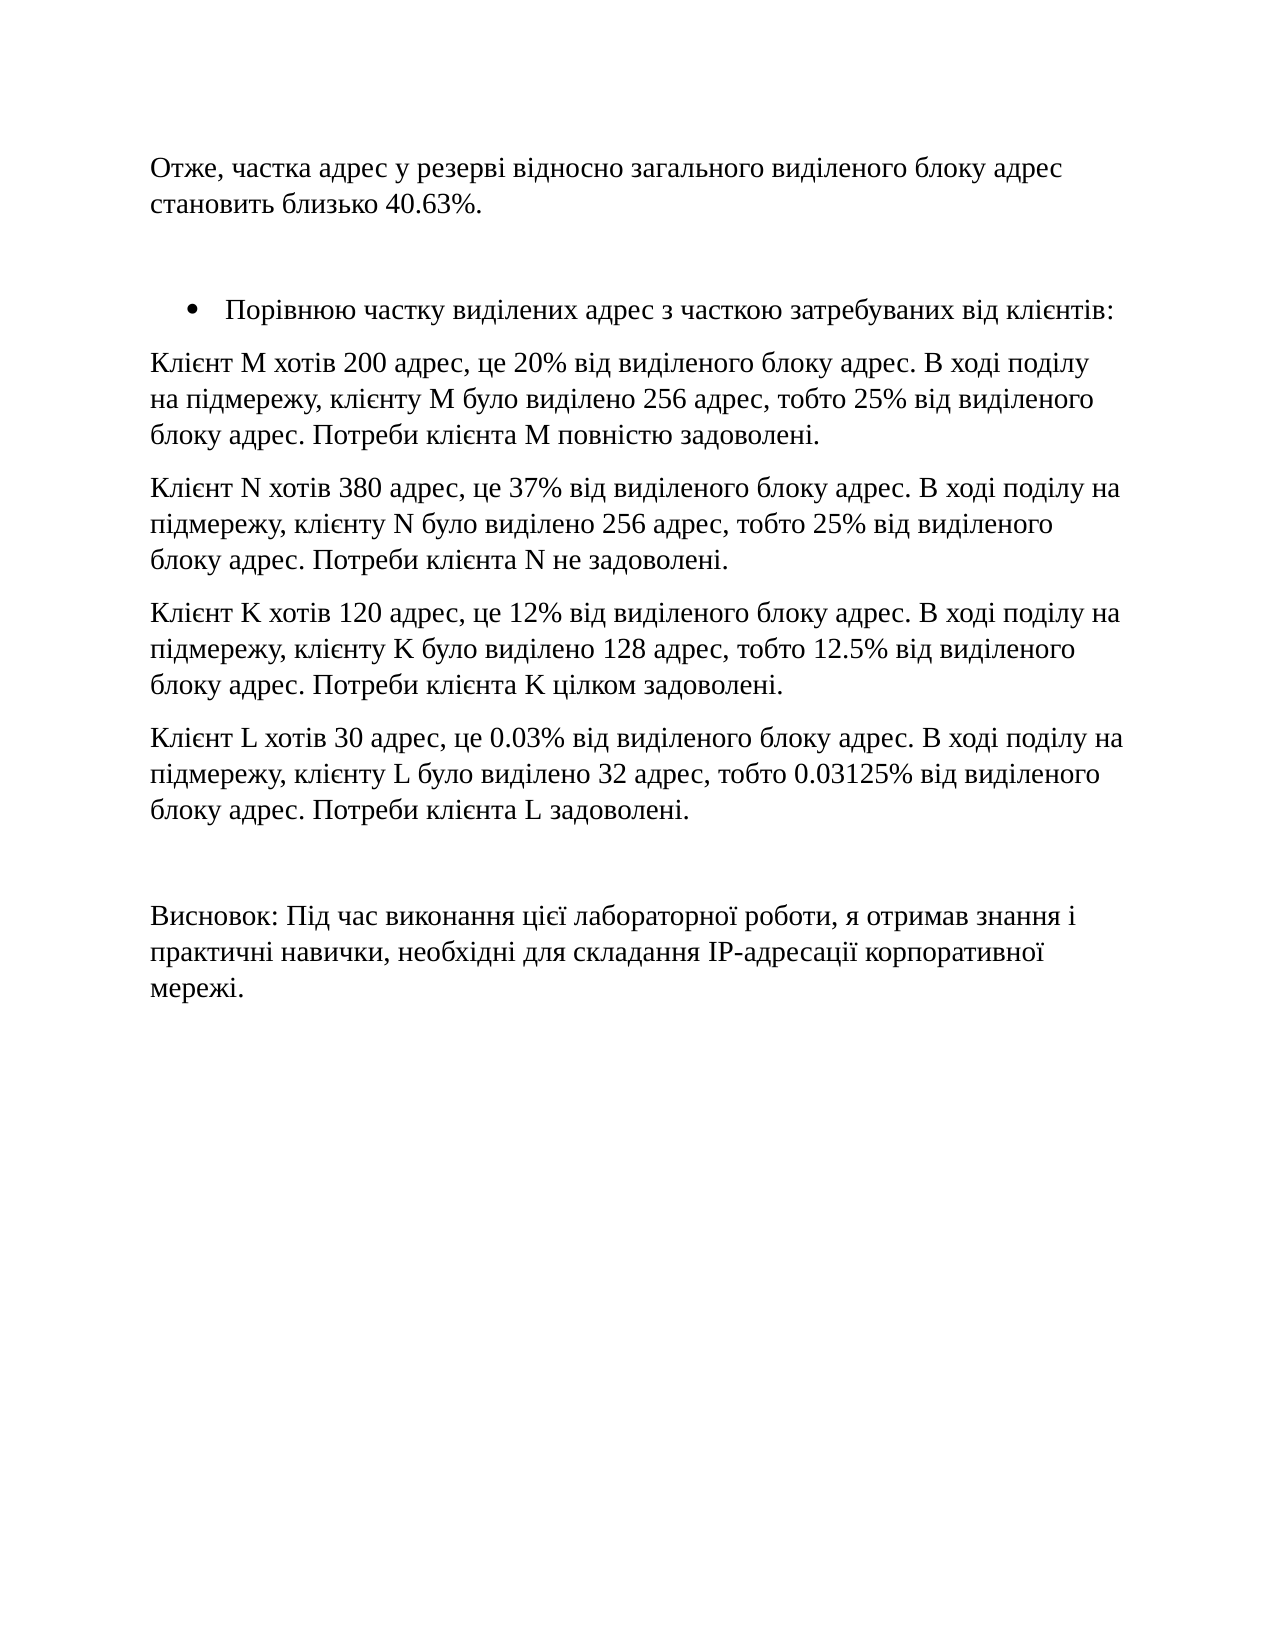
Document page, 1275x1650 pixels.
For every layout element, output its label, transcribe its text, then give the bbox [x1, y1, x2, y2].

list Порівнюю частку виділених адрес з часткою затребуваних від клієнтів: [187, 292, 1125, 325]
text Клієнт M хотів 200 адрес, це 20% від виділеного блоку адрес. В ході поділу на підмережу, клієнту M було виділено 256 адрес, тобто 25% від виділеного блоку адрес. Потреби клієнта M повністю задоволені. [150, 345, 1125, 451]
text Отже, частка адрес у резерві відносно загального виділеного блоку адрес становить близько 40.63%. [150, 150, 1125, 220]
text Висновок: Під час виконання цієї лабораторної роботи, я отримав знання і практичні навички, необхідні для складання IP-адресації корпоративної мережі. [150, 898, 1125, 1004]
text Клієнт L хотів 30 адрес, це 0.03% від виділеного блоку адрес. В ході поділу на підмережу, клієнту L було виділено 32 адрес, тобто 0.03125% від виділеного блоку адрес. Потреби клієнта L задоволені. [150, 720, 1125, 826]
text Клієнт N хотів 380 адрес, це 37% від виділеного блоку адрес. В ході поділу на підмережу, клієнту N було виділено 256 адрес, тобто 25% від виділеного блоку адрес. Потреби клієнта N не задоволені. [150, 470, 1125, 576]
text Клієнт K хотів 120 адрес, це 12% від виділеного блоку адрес. В ході поділу на підмережу, клієнту K було виділено 128 адрес, тобто 12.5% від виділеного блоку адрес. Потреби клієнта K цілком задоволені. [150, 595, 1125, 701]
